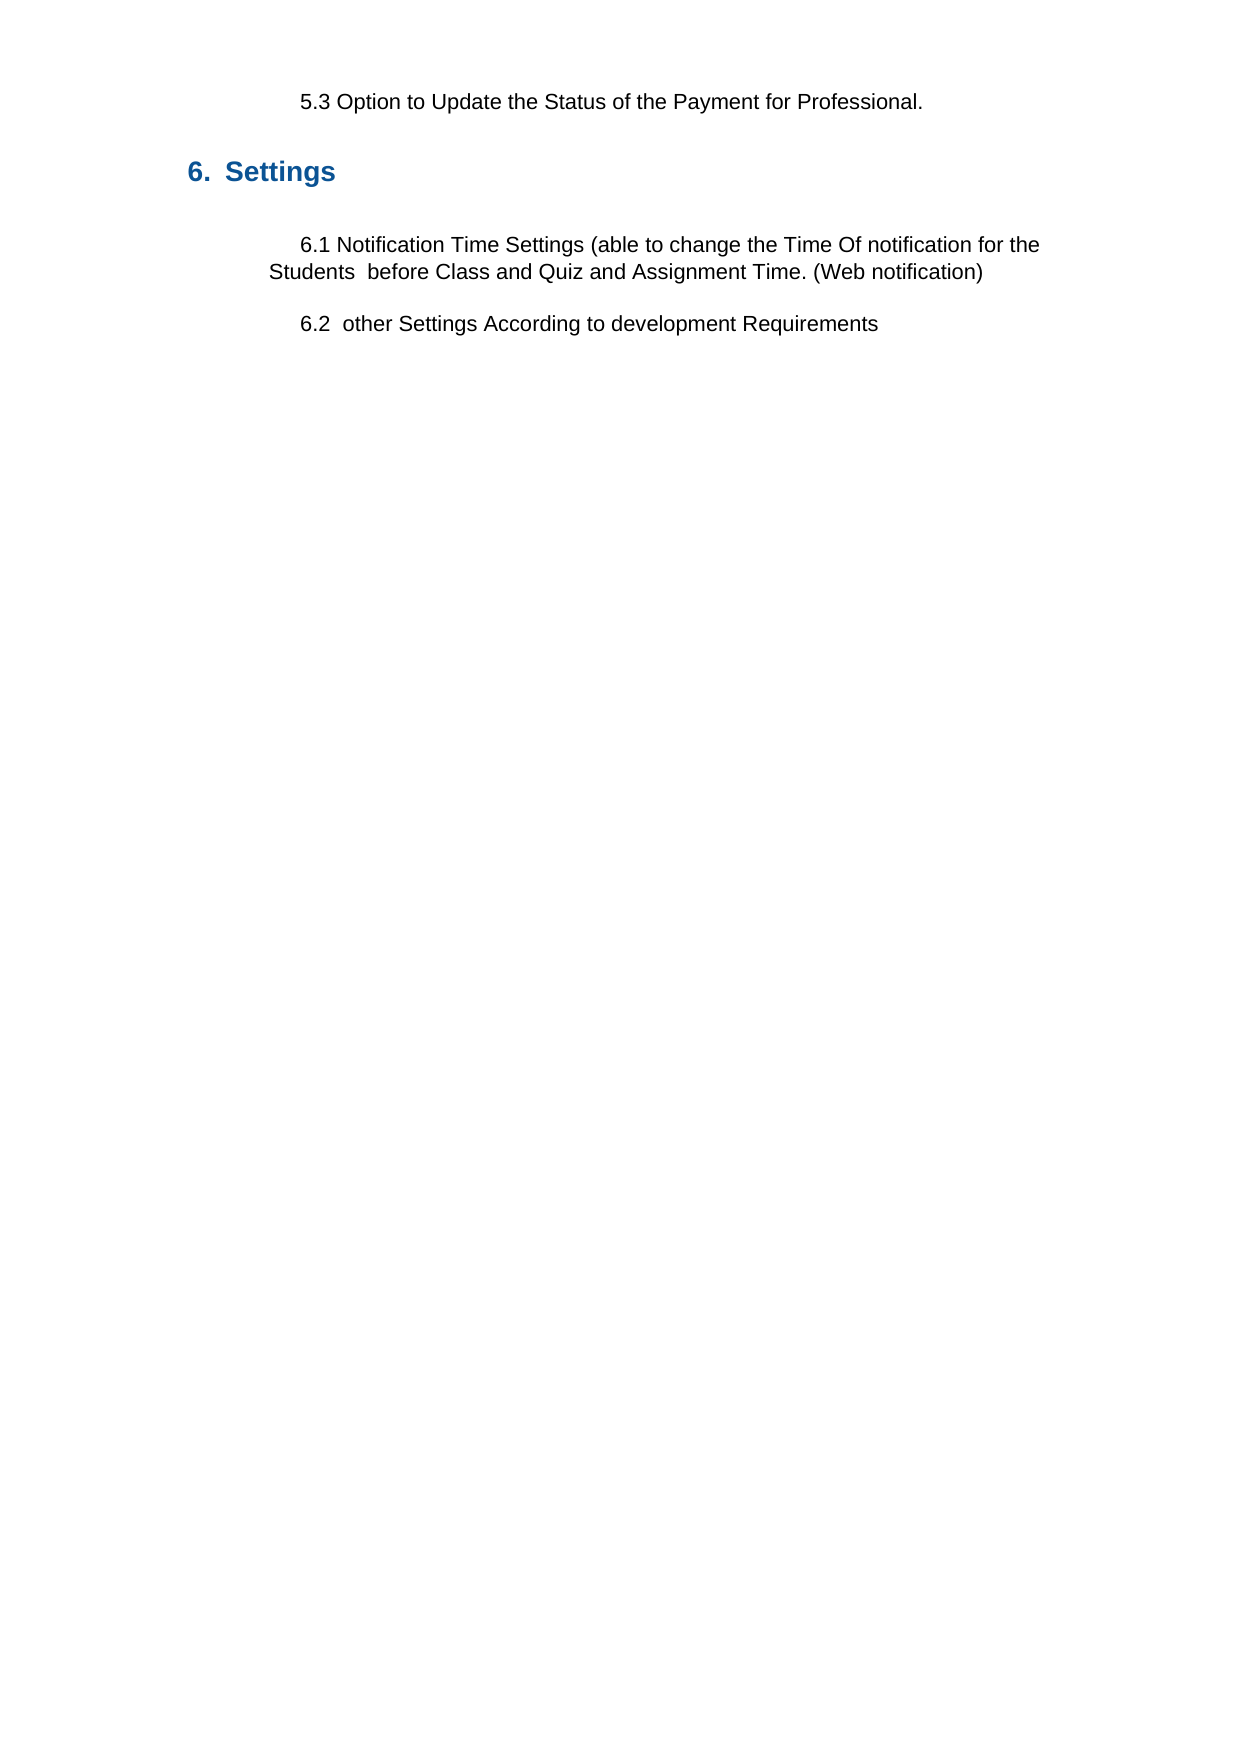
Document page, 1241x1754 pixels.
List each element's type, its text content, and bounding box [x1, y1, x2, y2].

text 5.3 Option to Update the Status of the Payment for Professional. [300, 88, 1090, 114]
list Settings [187, 154, 1090, 187]
text 6.1 Notification Time Settings (able to change the Time Of notification for the Students before Class and Quiz and Assignment Time. (Web notification) [231, 232, 1090, 284]
text 6.2 other Settings According to development Requirements [231, 311, 1090, 336]
